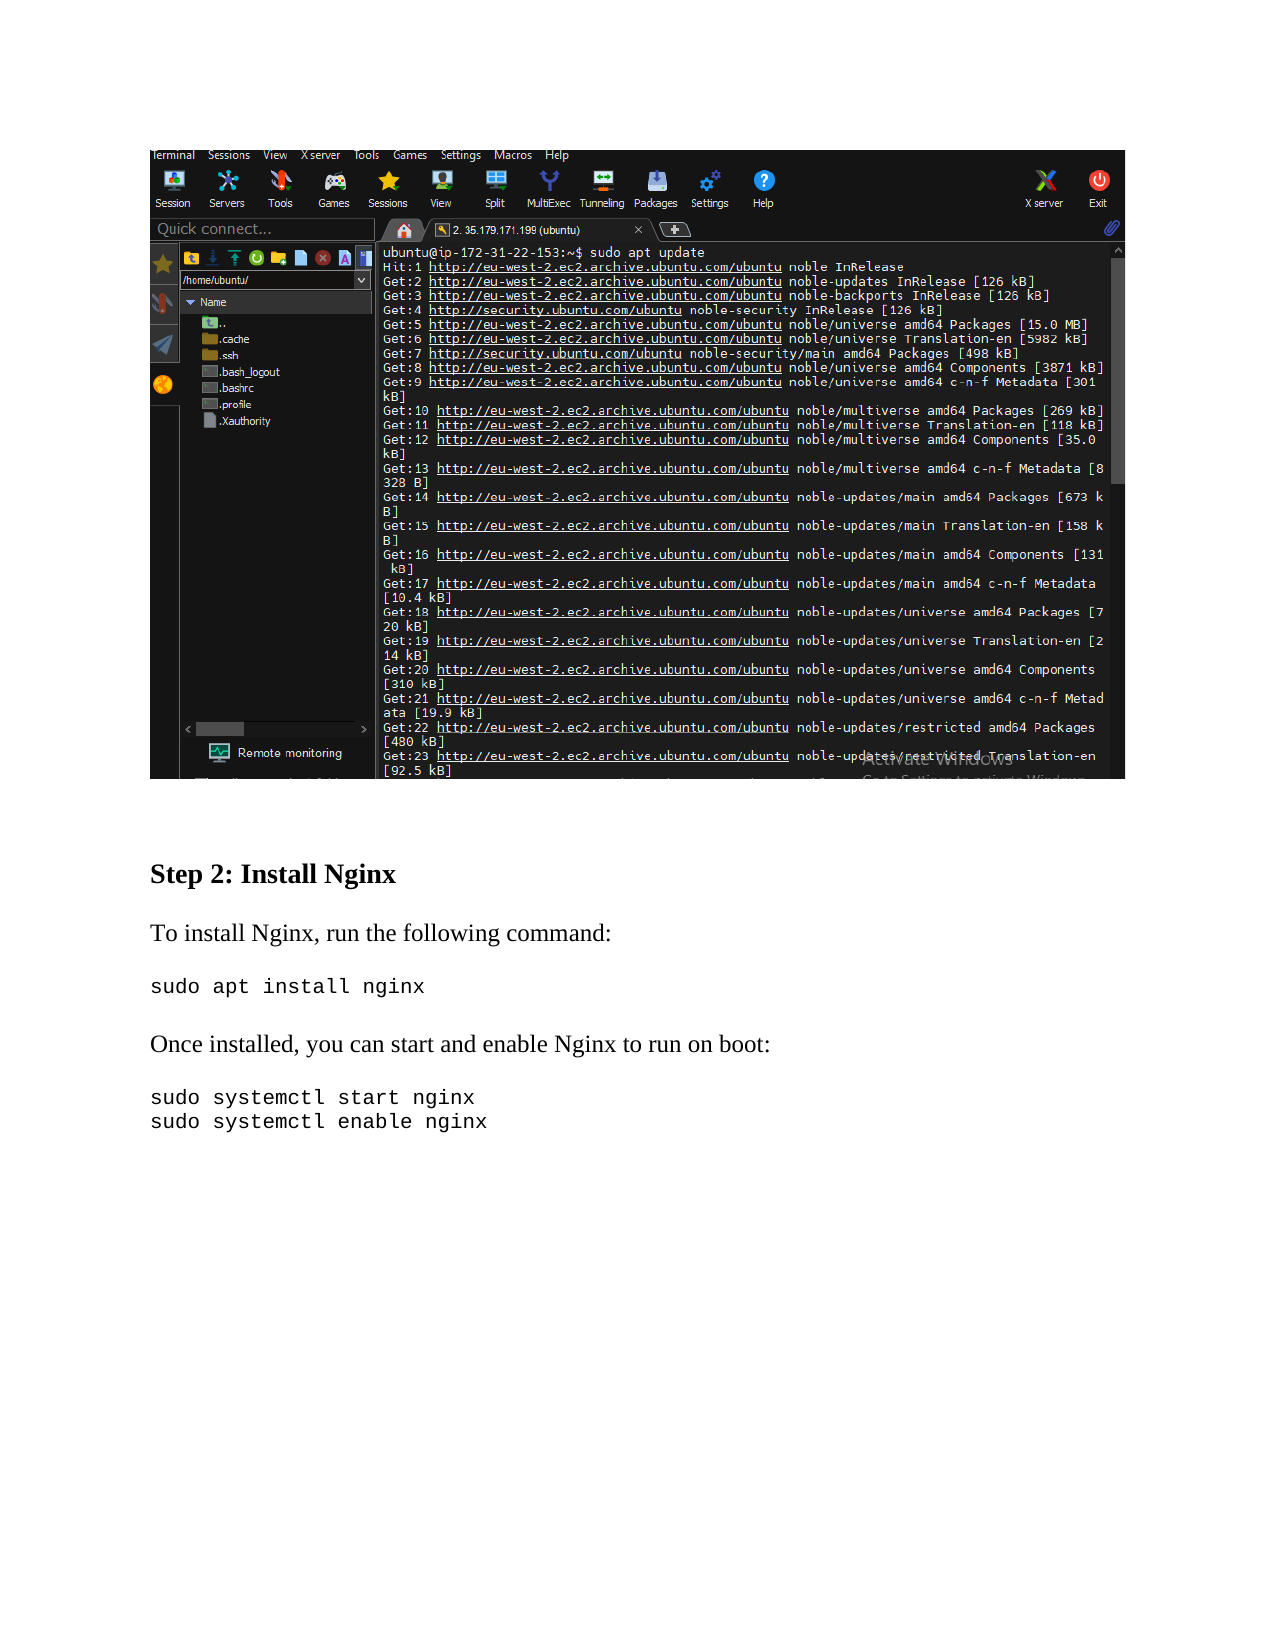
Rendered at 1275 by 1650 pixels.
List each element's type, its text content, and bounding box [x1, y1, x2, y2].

text sudo systemctl enable nginx [150, 1111, 1125, 1134]
text Once installed, you can start and enable Nginx to run on boot: [150, 1029, 1125, 1058]
text To install Nginx, run the following command: [150, 918, 1125, 947]
picture [150, 150, 1125, 779]
text Step 2: Install Nginx [150, 857, 1125, 889]
text sudo systemctl start nginx [150, 1087, 1125, 1111]
text sudo apt install nginx [150, 976, 1125, 1000]
